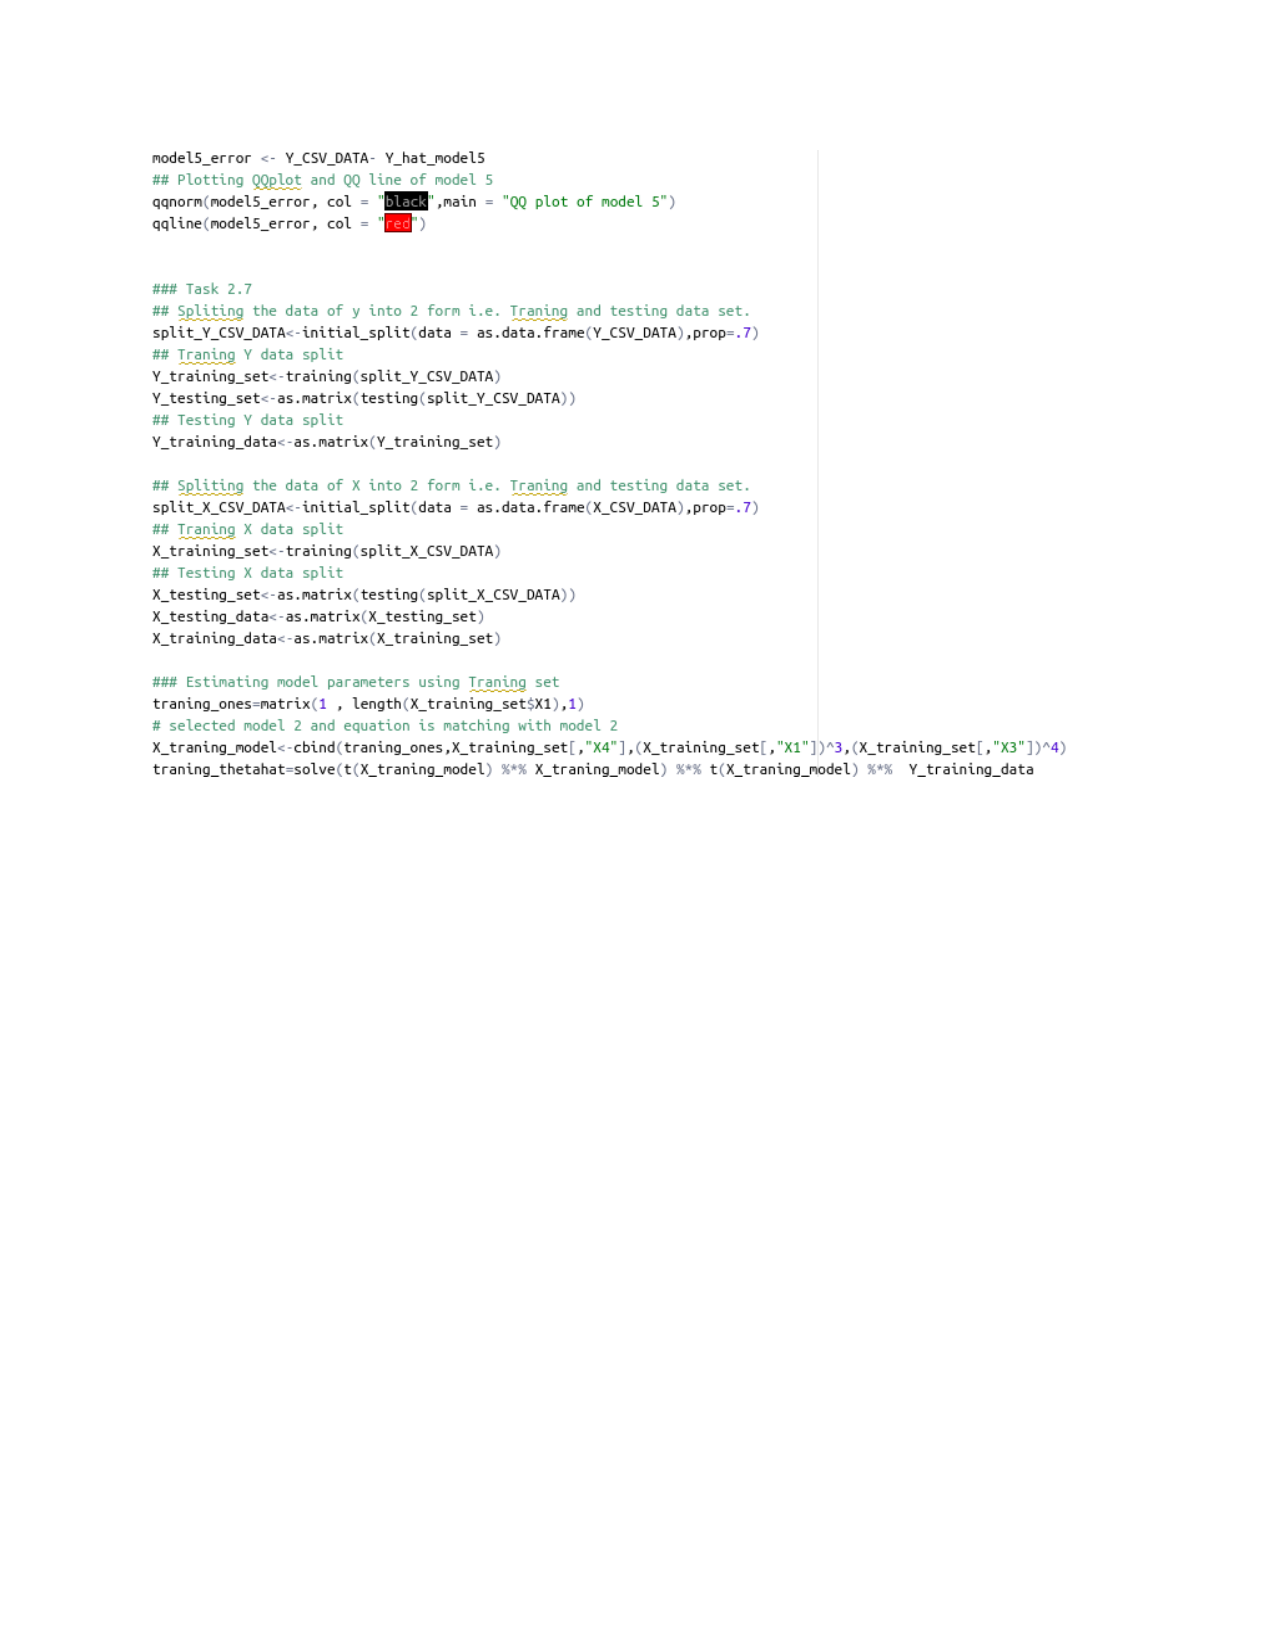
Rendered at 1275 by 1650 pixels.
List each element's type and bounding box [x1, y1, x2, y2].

picture [150, 150, 1072, 777]
